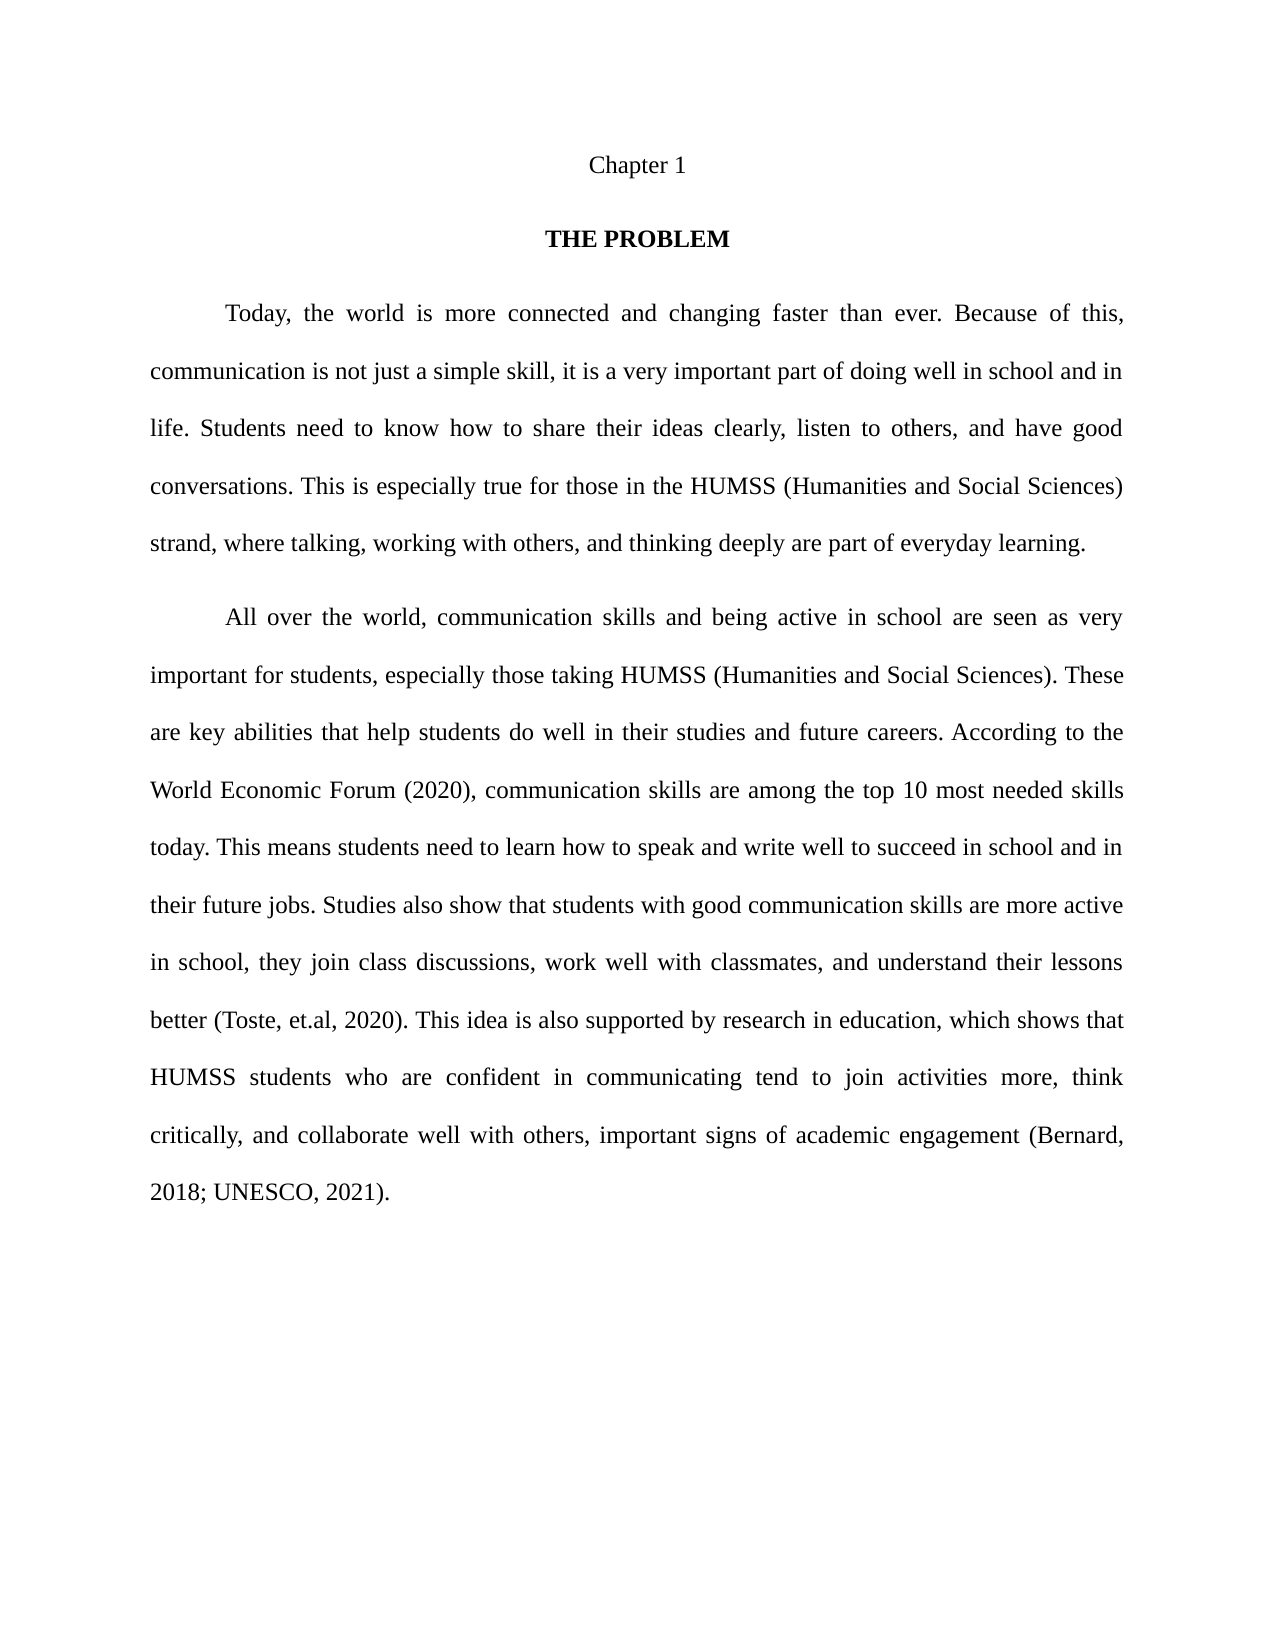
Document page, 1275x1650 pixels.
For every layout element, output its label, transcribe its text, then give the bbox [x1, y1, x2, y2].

text Chapter 1 [150, 150, 1125, 179]
text All over the world, communication skills and being active in school are seen as very important for students, especially those taking HUMSS (Humanities and Social Sciences). These are key abilities that help students do well in their studies and future careers. According to the World Economic Forum (2020), communication skills are among the top 10 most needed skills today. This means students need to learn how to speak and write well to succeed in school and in their future jobs. Studies also show that students with good communication skills are more active in school, they join class discussions, work well with classmates, and understand their lessons better (Toste, et.al, 2020). This idea is also supported by research in education, which shows that HUMSS students who are confident in communicating tend to join activities more, think critically, and collaborate well with others, important signs of academic engagement (Bernard, 2018; UNESCO, 2021). [150, 602, 1125, 1206]
text Today, the world is more connected and changing faster than ever. Because of this, communication is not just a simple skill, it is a very important part of doing well in school and in life. Students need to know how to share their ideas clearly, listen to others, and have good conversations. This is especially true for those in the HUMSS (Humanities and Social Sciences) strand, where talking, working with others, and thinking deeply are part of everyday learning. [150, 298, 1125, 557]
text THE PROBLEM [150, 224, 1125, 253]
